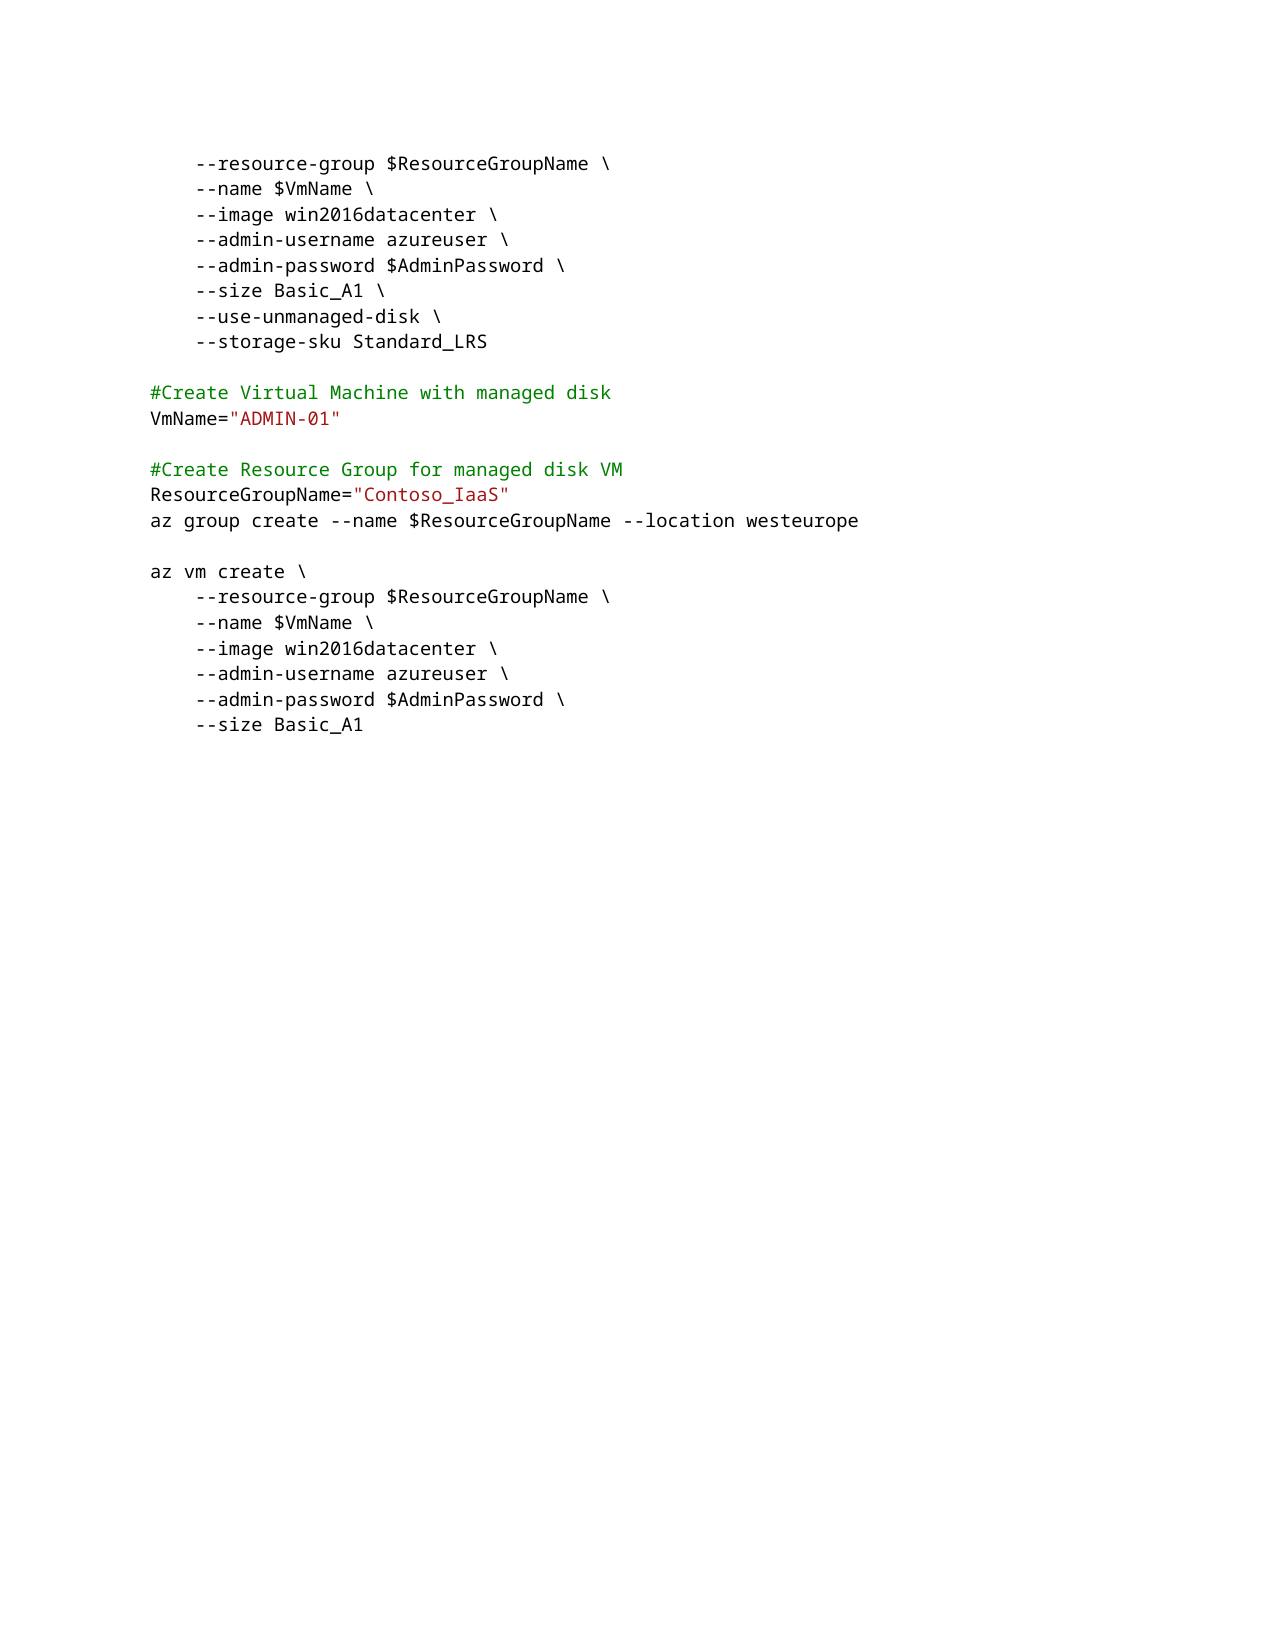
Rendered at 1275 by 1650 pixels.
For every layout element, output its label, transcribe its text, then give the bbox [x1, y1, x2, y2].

text --storage-sku Standard_LRS [150, 329, 1125, 354]
text ResourceGroupName="Contoso_IaaS" [150, 482, 1125, 507]
text --resource-group $ResourceGroupName \ [150, 584, 1125, 609]
text --size Basic_A1 [150, 711, 1125, 737]
text #Create Resource Group for managed disk VM [150, 456, 1125, 482]
text --use-unmanaged-disk \ [150, 303, 1125, 329]
text --admin-password $AdminPassword \ [150, 686, 1125, 711]
text --admin-username azureuser \ [150, 227, 1125, 252]
text --name $VmName \ [150, 609, 1125, 635]
text --name $VmName \ [150, 176, 1125, 201]
text --image win2016datacenter \ [150, 635, 1125, 660]
text --size Basic_A1 \ [150, 278, 1125, 303]
text VmName="ADMIN-01" [150, 405, 1125, 431]
text --resource-group $ResourceGroupName \ [150, 150, 1125, 176]
text --image win2016datacenter \ [150, 201, 1125, 227]
text #Create Virtual Machine with managed disk [150, 380, 1125, 405]
text az group create --name $ResourceGroupName --location westeurope [150, 507, 1125, 533]
text --admin-password $AdminPassword \ [150, 252, 1125, 278]
text az vm create \ [150, 558, 1125, 584]
text --admin-username azureuser \ [150, 660, 1125, 686]
